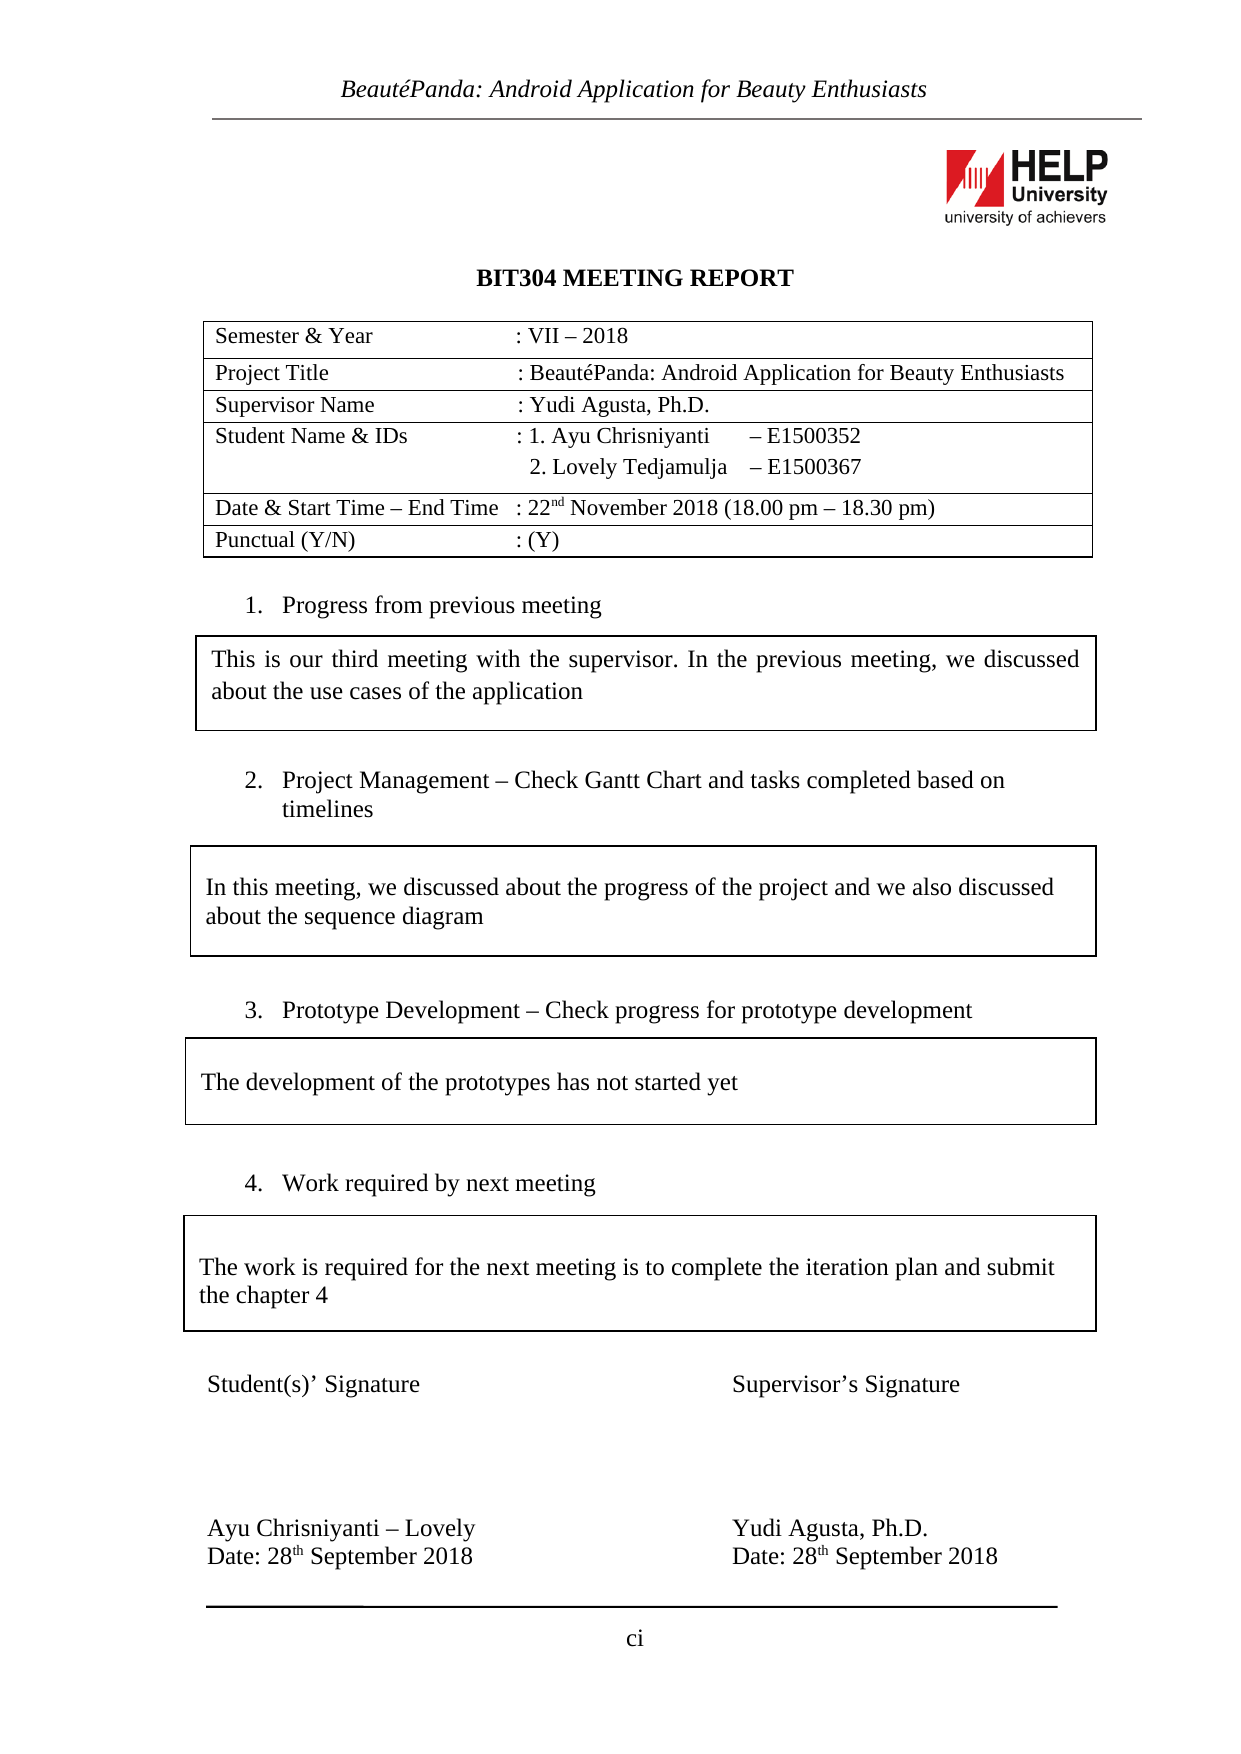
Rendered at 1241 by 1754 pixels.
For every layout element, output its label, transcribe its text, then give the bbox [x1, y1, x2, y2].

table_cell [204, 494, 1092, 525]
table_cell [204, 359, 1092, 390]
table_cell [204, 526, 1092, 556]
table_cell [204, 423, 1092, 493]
list Progress from previous meeting [244, 590, 1063, 619]
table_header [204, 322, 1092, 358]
picture [945, 150, 1108, 226]
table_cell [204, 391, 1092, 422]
text BIT304 MEETING REPORT [207, 263, 1063, 292]
list Prototype Development – Check progress for prototype development [244, 995, 1063, 1024]
list Work required by next meeting [244, 1168, 1063, 1196]
list Project Management – Check Gantt Chart and tasks completed based on timelines [244, 765, 1063, 823]
text Ayu Chrisniyanti – Lovely Yudi Agusta, Ph.D. [207, 1513, 1063, 1541]
text Date: 28th September 2018 Date: 28th September 2018 [207, 1541, 1063, 1570]
text Student(s)’ Signature Supervisor’s Signature [207, 1369, 1063, 1398]
